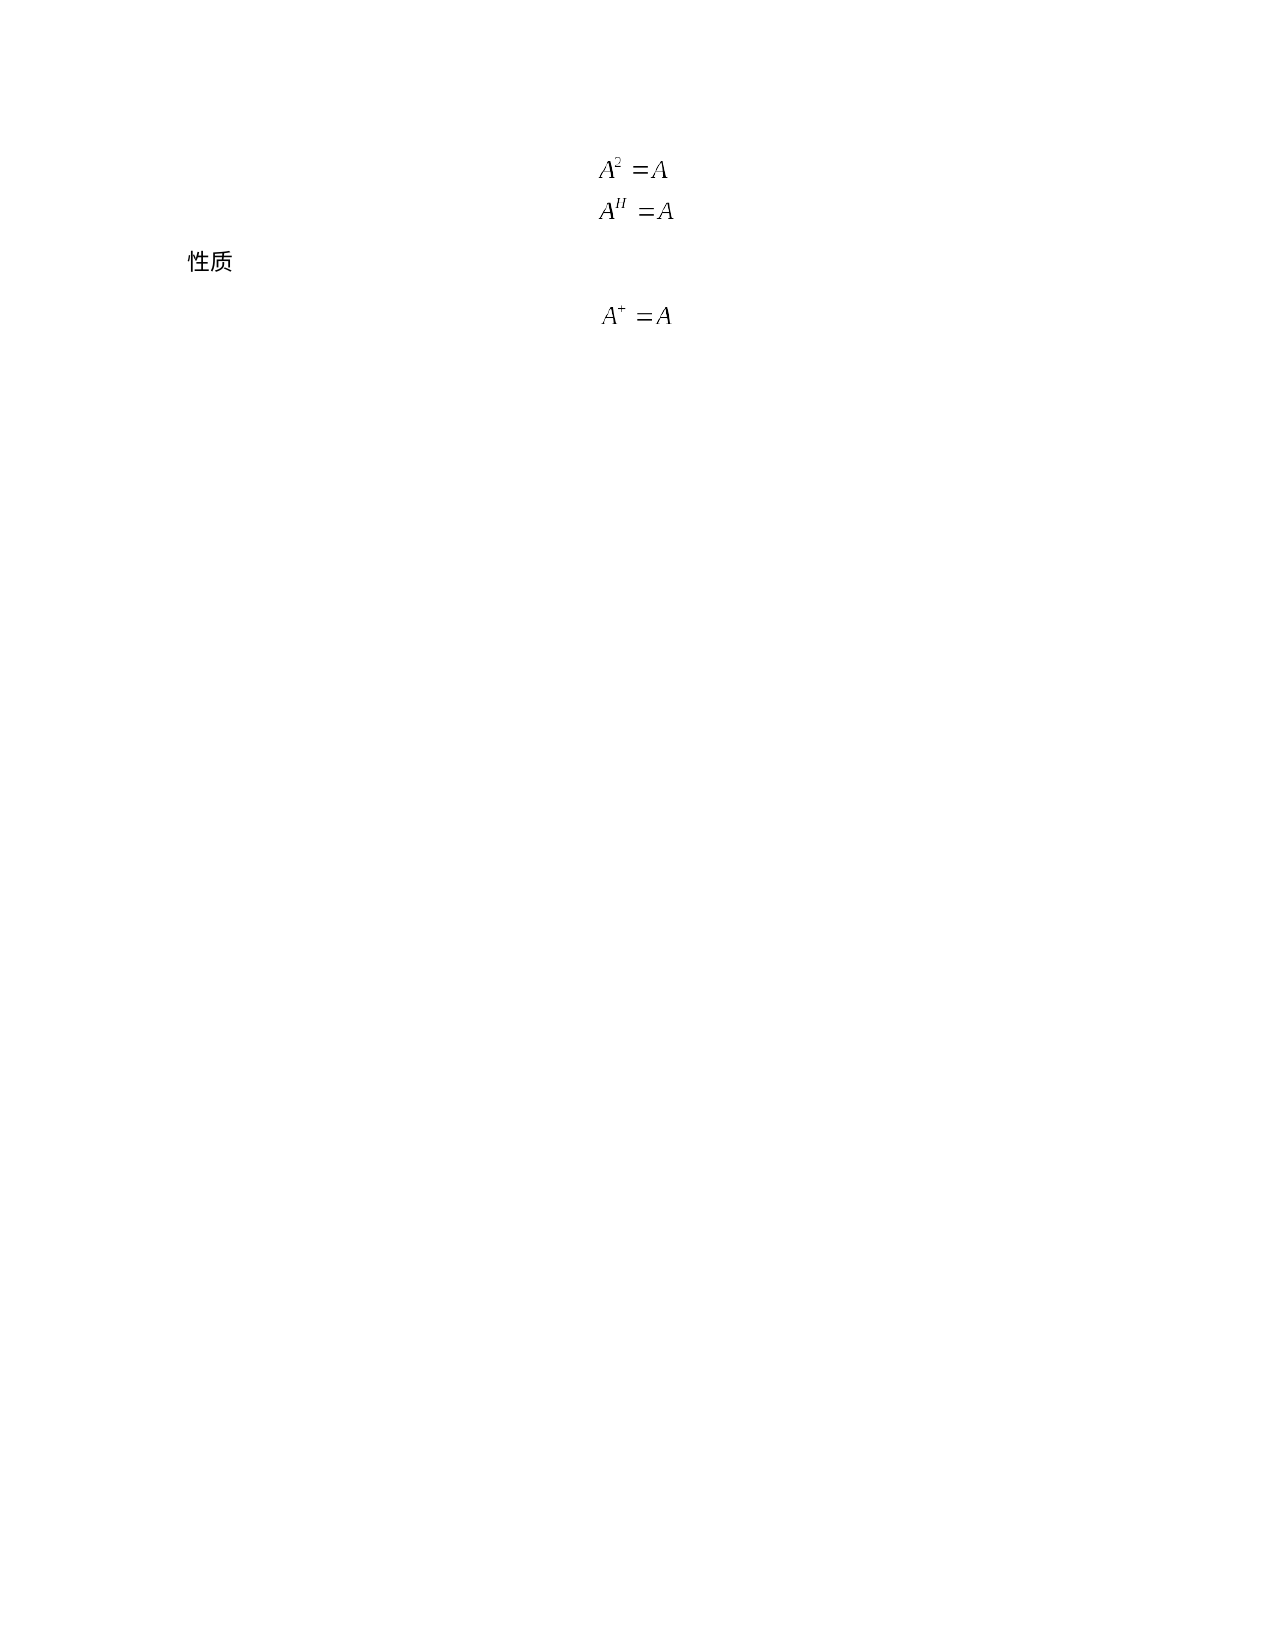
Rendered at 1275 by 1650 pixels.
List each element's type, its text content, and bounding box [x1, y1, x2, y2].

text 性质 [187, 244, 1087, 277]
